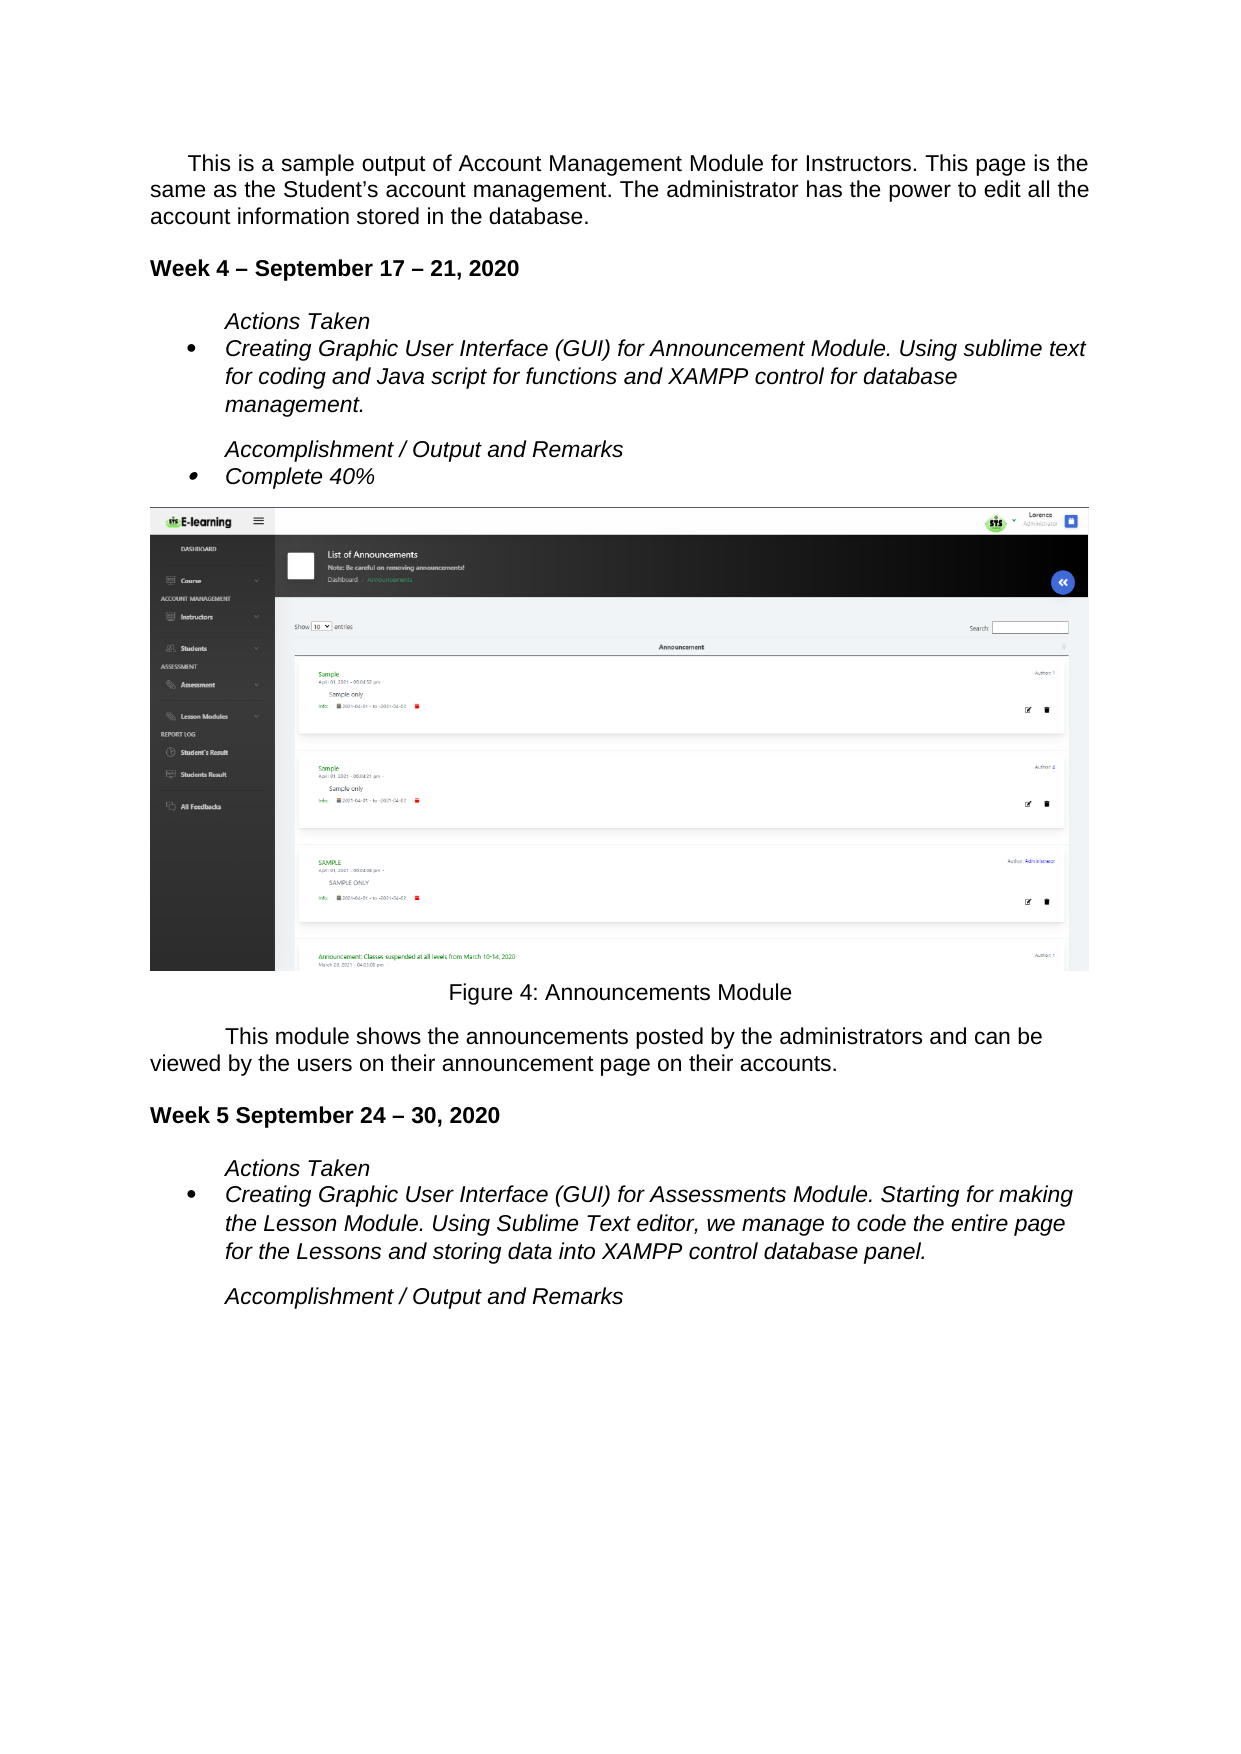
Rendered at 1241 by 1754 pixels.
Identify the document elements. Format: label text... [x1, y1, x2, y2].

text Actions Taken [150, 308, 1090, 334]
text Actions Taken [150, 1155, 1090, 1181]
text Accomplishment / Output and Remarks [225, 1283, 1090, 1309]
text Accomplishment / Output and Remarks [225, 436, 1090, 463]
list Creating Graphic User Interface (GUI) for Announcement Module. Using sublime text for coding and Java script for functions and XAMPP control for database management. [187, 334, 1090, 418]
text Week 4 – September 17 – 21, 2020 [150, 255, 1090, 282]
text Week 5 September 24 – 30, 2020 [150, 1102, 1090, 1128]
text This is a sample output of Account Management Module for Instructors. This page is the same as the Student’s account management. The administrator has the power to edit all the account information stored in the database. [150, 150, 1090, 229]
text This module shows the announcements posted by the administrators and can be viewed by the users on their announcement page on their accounts. [150, 1023, 1090, 1076]
picture [150, 507, 1089, 971]
list Complete 40% [187, 463, 1090, 489]
list Creating Graphic User Interface (GUI) for Assessments Module. Starting for making the Lesson Module. Using Sublime Text editor, we manage to code the entire page for the Lessons and storing data into XAMPP control database panel. [187, 1181, 1090, 1264]
